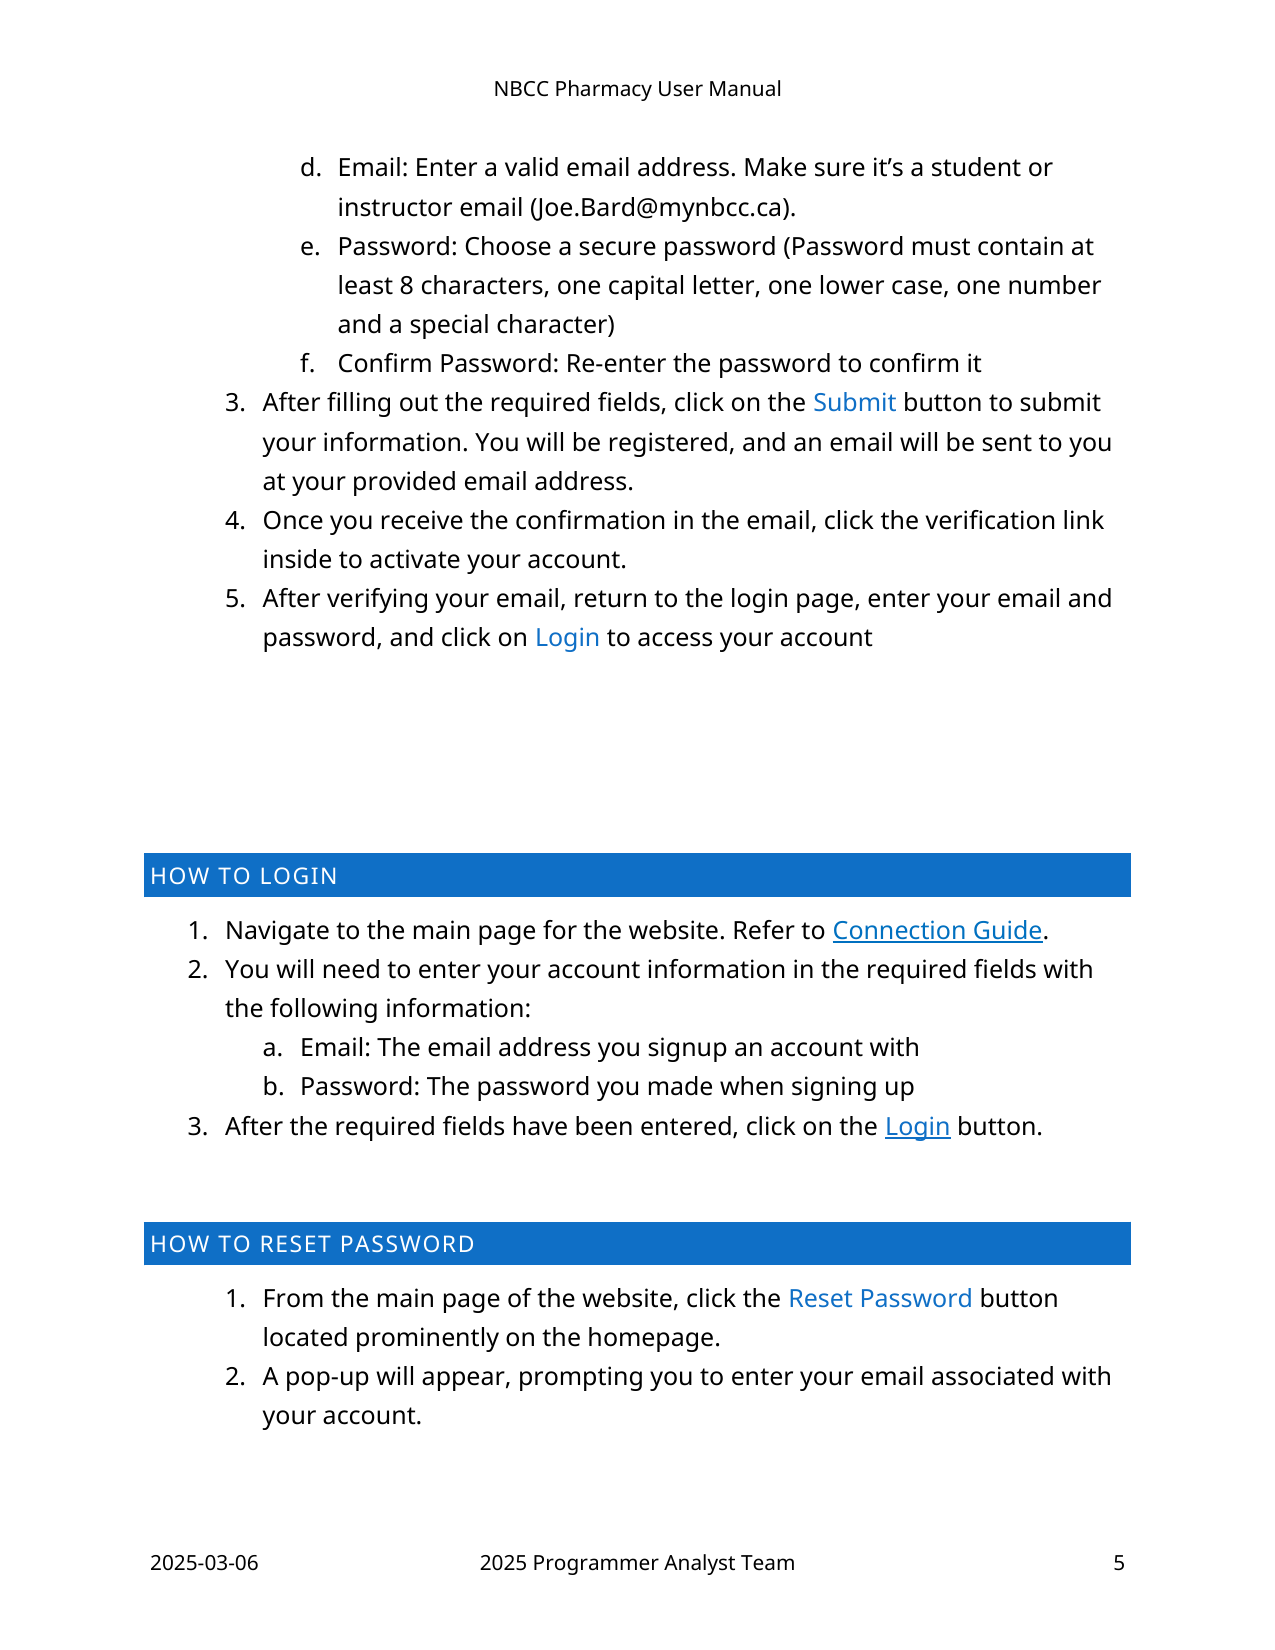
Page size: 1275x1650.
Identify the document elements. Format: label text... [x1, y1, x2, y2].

list Once you receive the confirmation in the email, click the verification link inside to activate your account. [225, 502, 1125, 576]
list Navigate to the main page for the website. Refer to Connection Guide. [187, 912, 1125, 946]
subtitle HOW TO LOGIN [150, 860, 1125, 891]
list After filling out the required fields, click on the Submit button to submit your information. You will be registered, and an email will be sent to you at your provided email address. [225, 385, 1125, 497]
list Password: Choose a secure password (Password must contain at least 8 characters, one capital letter, one lower case, one number and a special character) [300, 228, 1125, 341]
list From the main page of the website, click the Reset Password button located prominently on the homepage. [225, 1280, 1125, 1354]
list Email: Enter a valid email address. Make sure it’s a student or instructor email (Joe.Bard@mynbcc.ca). [300, 150, 1125, 223]
list After the required fields have been entered, click on the Login button. [187, 1108, 1125, 1142]
list A pop-up will appear, prompting you to enter your email associated with your account. [225, 1359, 1125, 1432]
subtitle HOW TO RESET PASSWORD [150, 1228, 1125, 1259]
list Password: The password you made when signing up [262, 1069, 1125, 1103]
list Confirm Password: Re-enter the password to confirm it [300, 346, 1125, 380]
list After verifying your email, return to the login page, enter your email and password, and click on Login to access your account [225, 581, 1125, 654]
list Email: The email address you signup an account with [262, 1030, 1125, 1064]
list You will need to enter your account information in the required fields with the following information: [187, 951, 1125, 1025]
